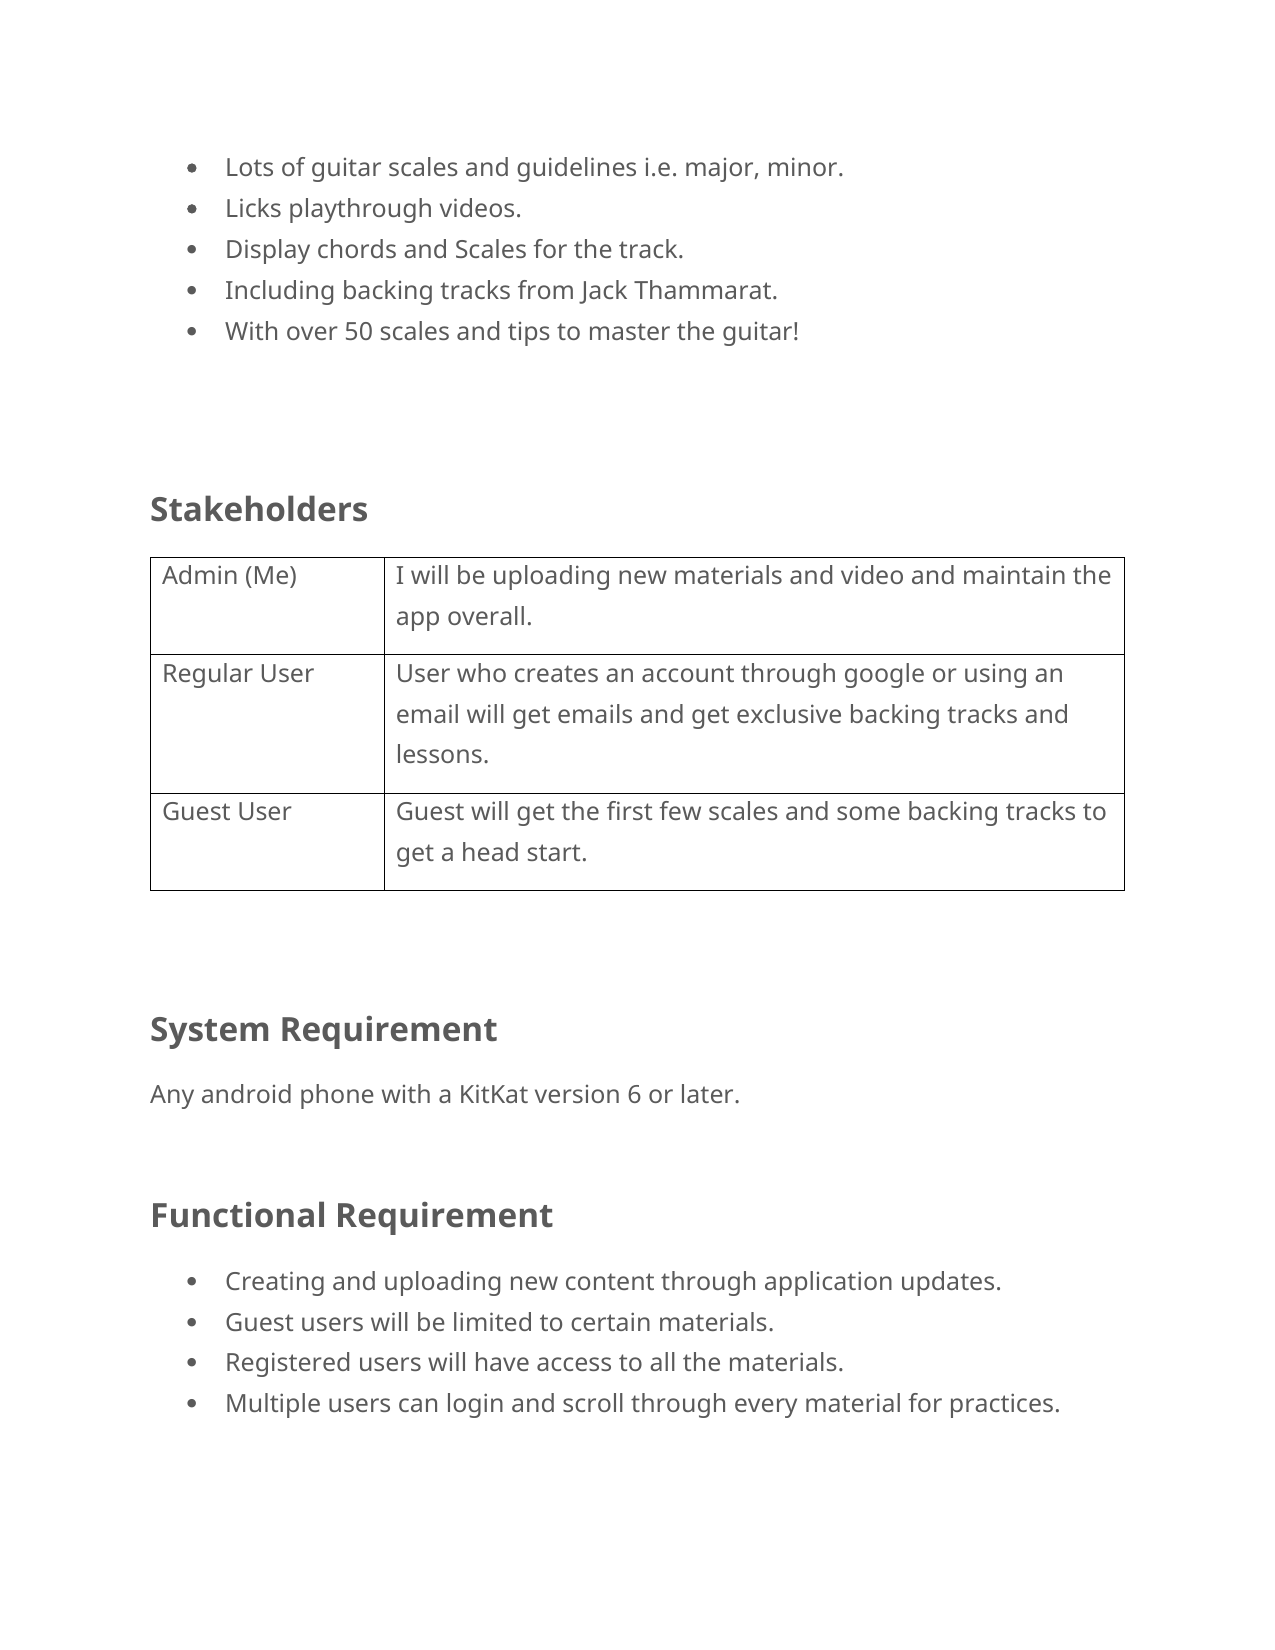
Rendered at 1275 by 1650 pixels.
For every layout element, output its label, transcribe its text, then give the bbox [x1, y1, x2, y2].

list Lots of guitar scales and guidelines i.e. major, minor. [187, 150, 1125, 184]
table_cell Guest User [151, 794, 384, 890]
list Creating and uploading new content through application updates. [187, 1263, 1125, 1297]
text System Requirement [150, 1006, 1125, 1051]
table_header Admin (Me) [151, 558, 384, 654]
table_header I will be uploading new materials and video and maintain the app overall. [385, 558, 1124, 654]
text Functional Requirement [150, 1192, 1125, 1238]
list Licks playthrough videos. [187, 191, 1125, 225]
list Guest users will be limited to certain materials. [187, 1304, 1125, 1338]
text Any android phone with a KitKat version 6 or later. [150, 1077, 1125, 1111]
list Multiple users can login and scroll through every material for practices. [187, 1386, 1125, 1420]
list Registered users will have access to all the materials. [187, 1345, 1125, 1379]
list With over 50 scales and tips to master the guitar! [187, 313, 1125, 347]
table_cell Guest will get the first few scales and some backing tracks to get a head start. [385, 794, 1124, 890]
table_cell User who creates an account through google or using an email will get emails and get exclusive backing tracks and lessons. [385, 655, 1124, 793]
list Display chords and Scales for the track. [187, 232, 1125, 266]
list Including backing tracks from Jack Thammarat. [187, 272, 1125, 307]
text Stakeholders [150, 486, 1125, 531]
table_cell Regular User [151, 655, 384, 793]
